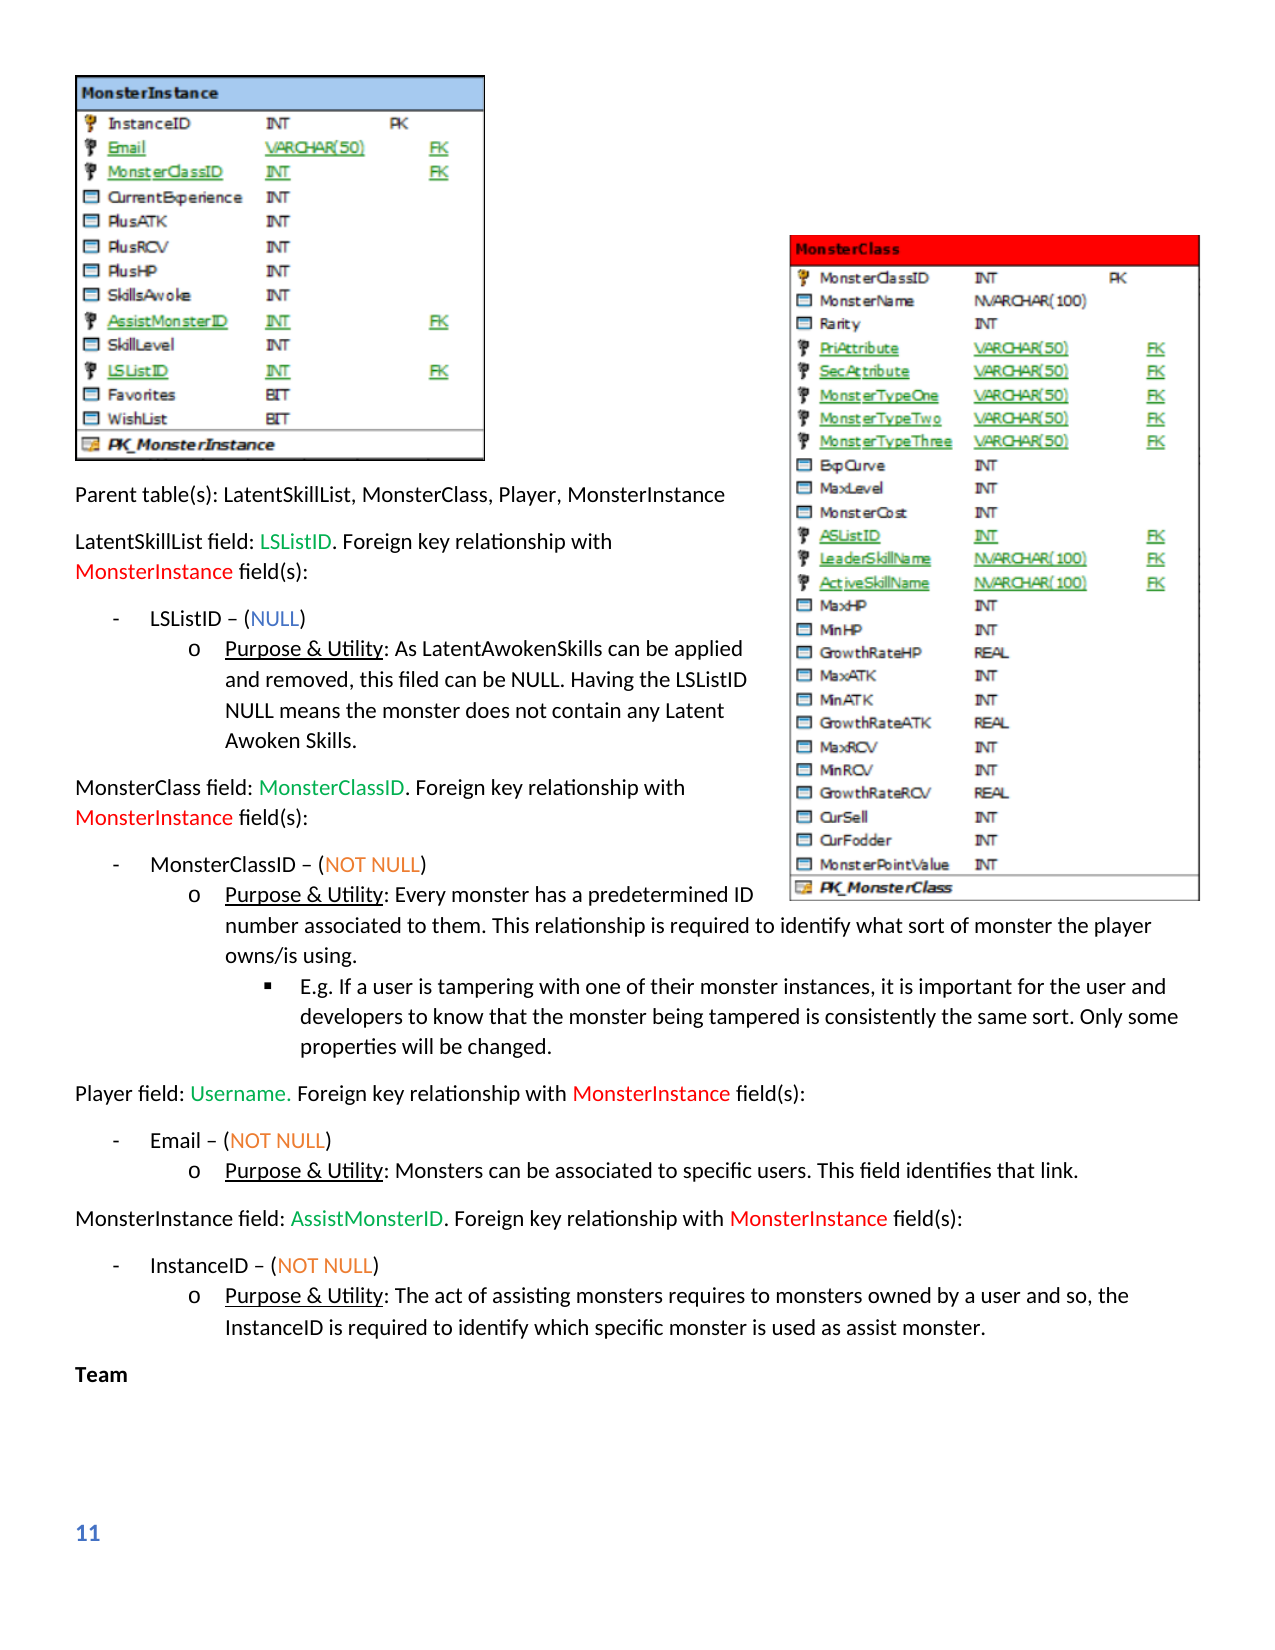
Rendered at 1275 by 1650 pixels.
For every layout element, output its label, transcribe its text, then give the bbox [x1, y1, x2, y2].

picture [77, 77, 484, 460]
text Parent table(s): LatentSkillList, MonsterClass, Player, MonsterInstance [75, 480, 789, 508]
text Team [75, 1360, 1200, 1388]
text MonsterClass field: MonsterClassID. Foreign key relationship with MonsterInstance field(s): [75, 773, 789, 831]
list Purpose & Utility: As LatentAwokenSkills can be applied and removed, this filed can be NULL. Having the LSListID NULL means the monster does not contain any Latent Awoken Skills. [187, 634, 789, 754]
list InstanceID – (NOT NULL) [112, 1251, 1200, 1279]
list Purpose & Utility: The act of assisting monsters requires to monsters owned by a user and so, the InstanceID is required to identify which specific monster is used as assist monster. [187, 1281, 1200, 1341]
picture [789, 235, 1200, 901]
text Player field: Username. Foreign key relationship with MonsterInstance field(s): [75, 1079, 1200, 1107]
list MonsterClassID – (NOT NULL) [112, 850, 789, 878]
list Purpose & Utility: Every monster has a predetermined ID number associated to them. This relationship is required to identify what sort of monster the player owns/is using. [187, 880, 1200, 970]
list LSListID – (NULL) [112, 604, 789, 632]
text MonsterInstance field: AssistMonsterID. Foreign key relationship with MonsterInstance field(s): [75, 1204, 1200, 1232]
list Purpose & Utility: Monsters can be associated to specific users. This field identifies that link. [187, 1156, 1200, 1185]
text LatentSkillList field: LSListID. Foreign key relationship with MonsterInstance field(s): [75, 527, 789, 585]
list Email – (NOT NULL) [112, 1126, 1200, 1154]
list E.g. If a user is tampering with one of their monster instances, it is important for the user and developers to know that the monster being tampered is consistently the same sort. Only some properties will be changed. [262, 972, 1200, 1060]
